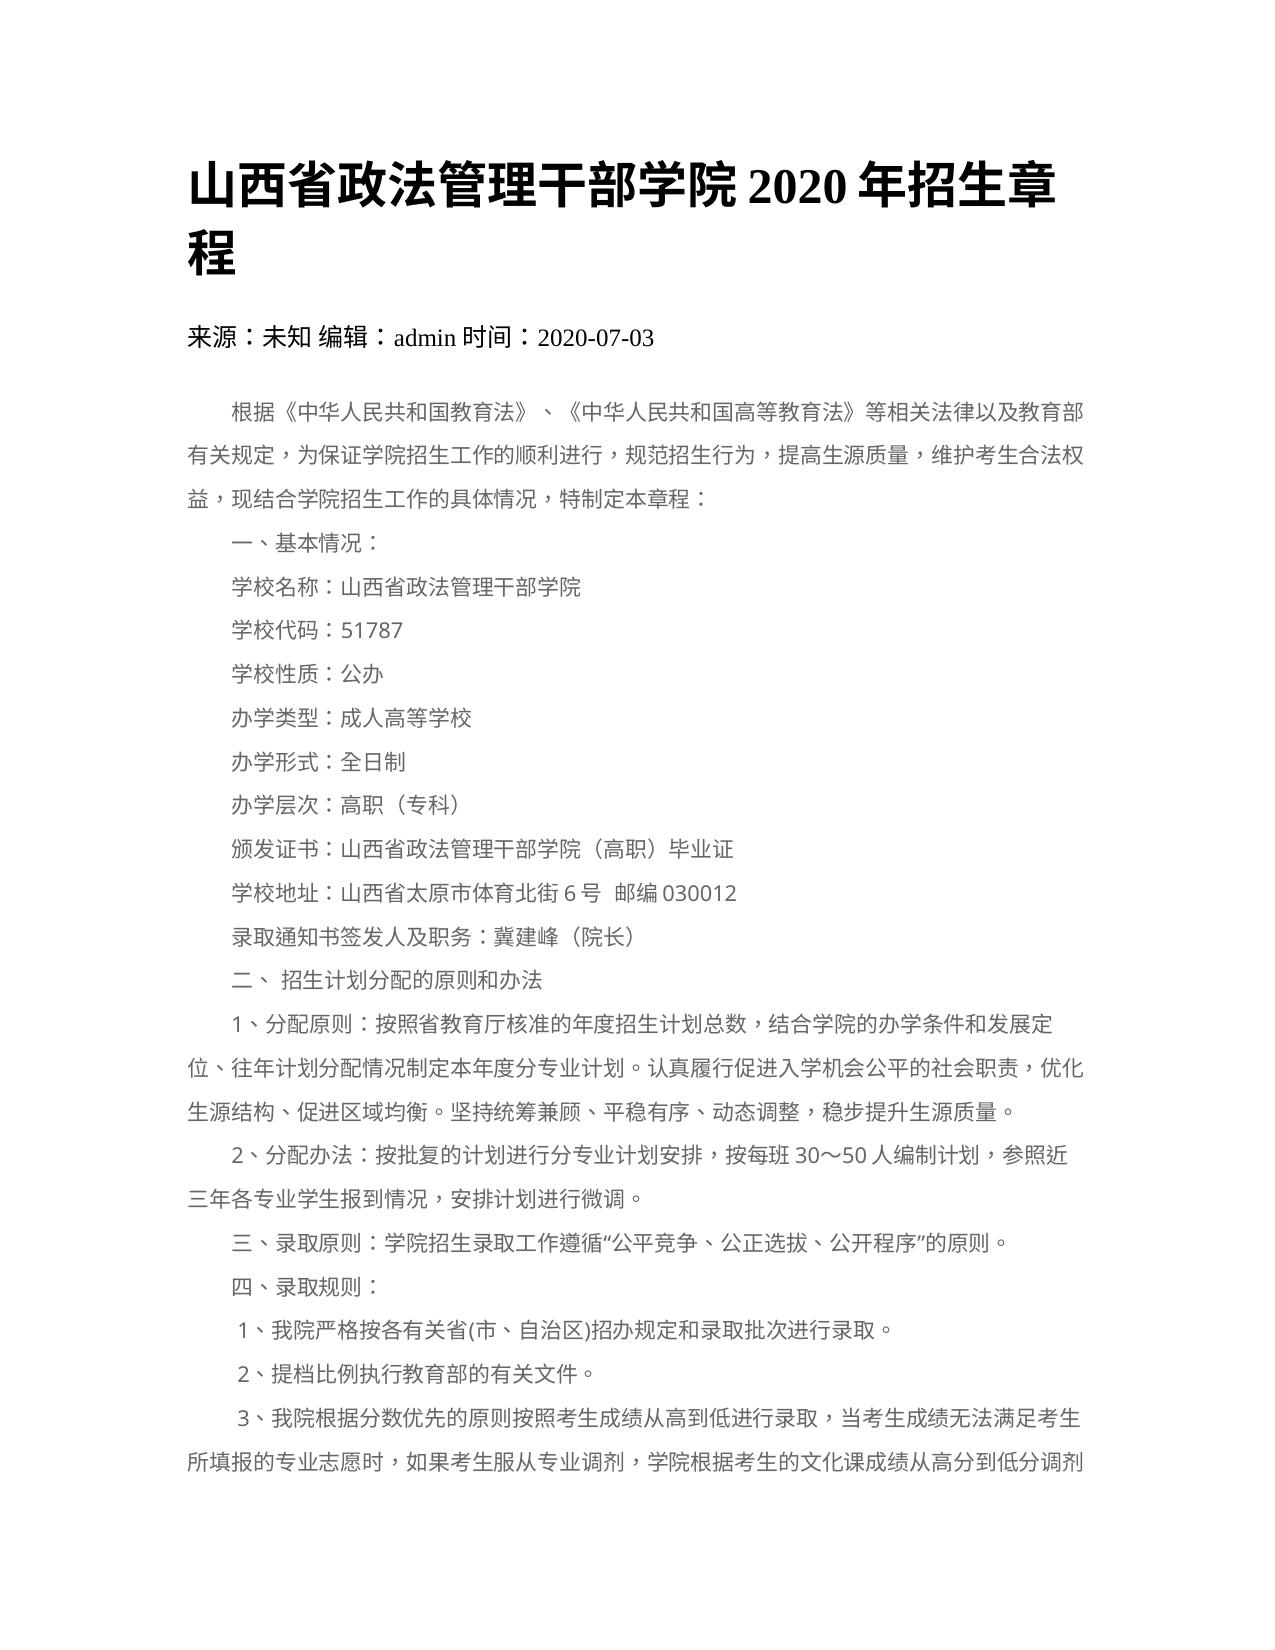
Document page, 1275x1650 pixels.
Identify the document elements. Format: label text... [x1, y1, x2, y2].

text 四、录取规则： [187, 1258, 1087, 1301]
text 办学类型：成人高等学校 [187, 689, 1087, 733]
text 颁发证书：山西省政法管理干部学院（高职）毕业证 [187, 820, 1087, 864]
subtitle 山西省政法管理干部学院2020年招生章程 [187, 150, 1087, 286]
text 2、分配办法：按批复的计划进行分专业计划安排，按每班30～50人编制计划，参照近三年各专业学生报到情况，安排计划进行微调。 [187, 1126, 1087, 1214]
text 录取通知书签发人及职务：冀建峰（院长） [187, 908, 1087, 951]
text 学校代码：51787 [187, 601, 1087, 645]
text 2、提档比例执行教育部的有关文件。 [187, 1345, 1087, 1389]
text 一、基本情况： [187, 514, 1087, 558]
text 1、分配原则：按照省教育厅核准的年度招生计划总数，结合学院的办学条件和发展定位、往年计划分配情况制定本年度分专业计划。认真履行促进入学机会公平的社会职责，优化生源结构、促进区域均衡。坚持统筹兼顾、平稳有序、动态调整，稳步提升生源质量。 [187, 995, 1087, 1126]
text 来源：未知 编辑：admin 时间：2020-07-03 [187, 320, 1087, 354]
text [187, 1389, 1087, 1476]
text 办学层次：高职（专科） [187, 776, 1087, 820]
text 1、我院严格按各有关省(市、自治区)招办规定和录取批次进行录取。 [187, 1301, 1087, 1345]
text 二、 招生计划分配的原则和办法 [187, 951, 1087, 995]
text 根据《中华人民共和国教育法》、《中华人民共和国高等教育法》等相关法律以及教育部有关规定，为保证学院招生工作的顺利进行，规范招生行为，提高生源质量，维护考生合法权益，现结合学院招生工作的具体情况，特制定本章程： [187, 383, 1087, 514]
text 学校地址：山西省太原市体育北街6号 邮编030012 [187, 864, 1087, 908]
text 三、录取原则：学院招生录取工作遵循“公平竞争、公正选拔、公开程序”的原则。 [187, 1214, 1087, 1258]
text 办学形式：全日制 [187, 733, 1087, 776]
text 学校名称：山西省政法管理干部学院 [187, 558, 1087, 601]
text 学校性质：公办 [187, 645, 1087, 689]
